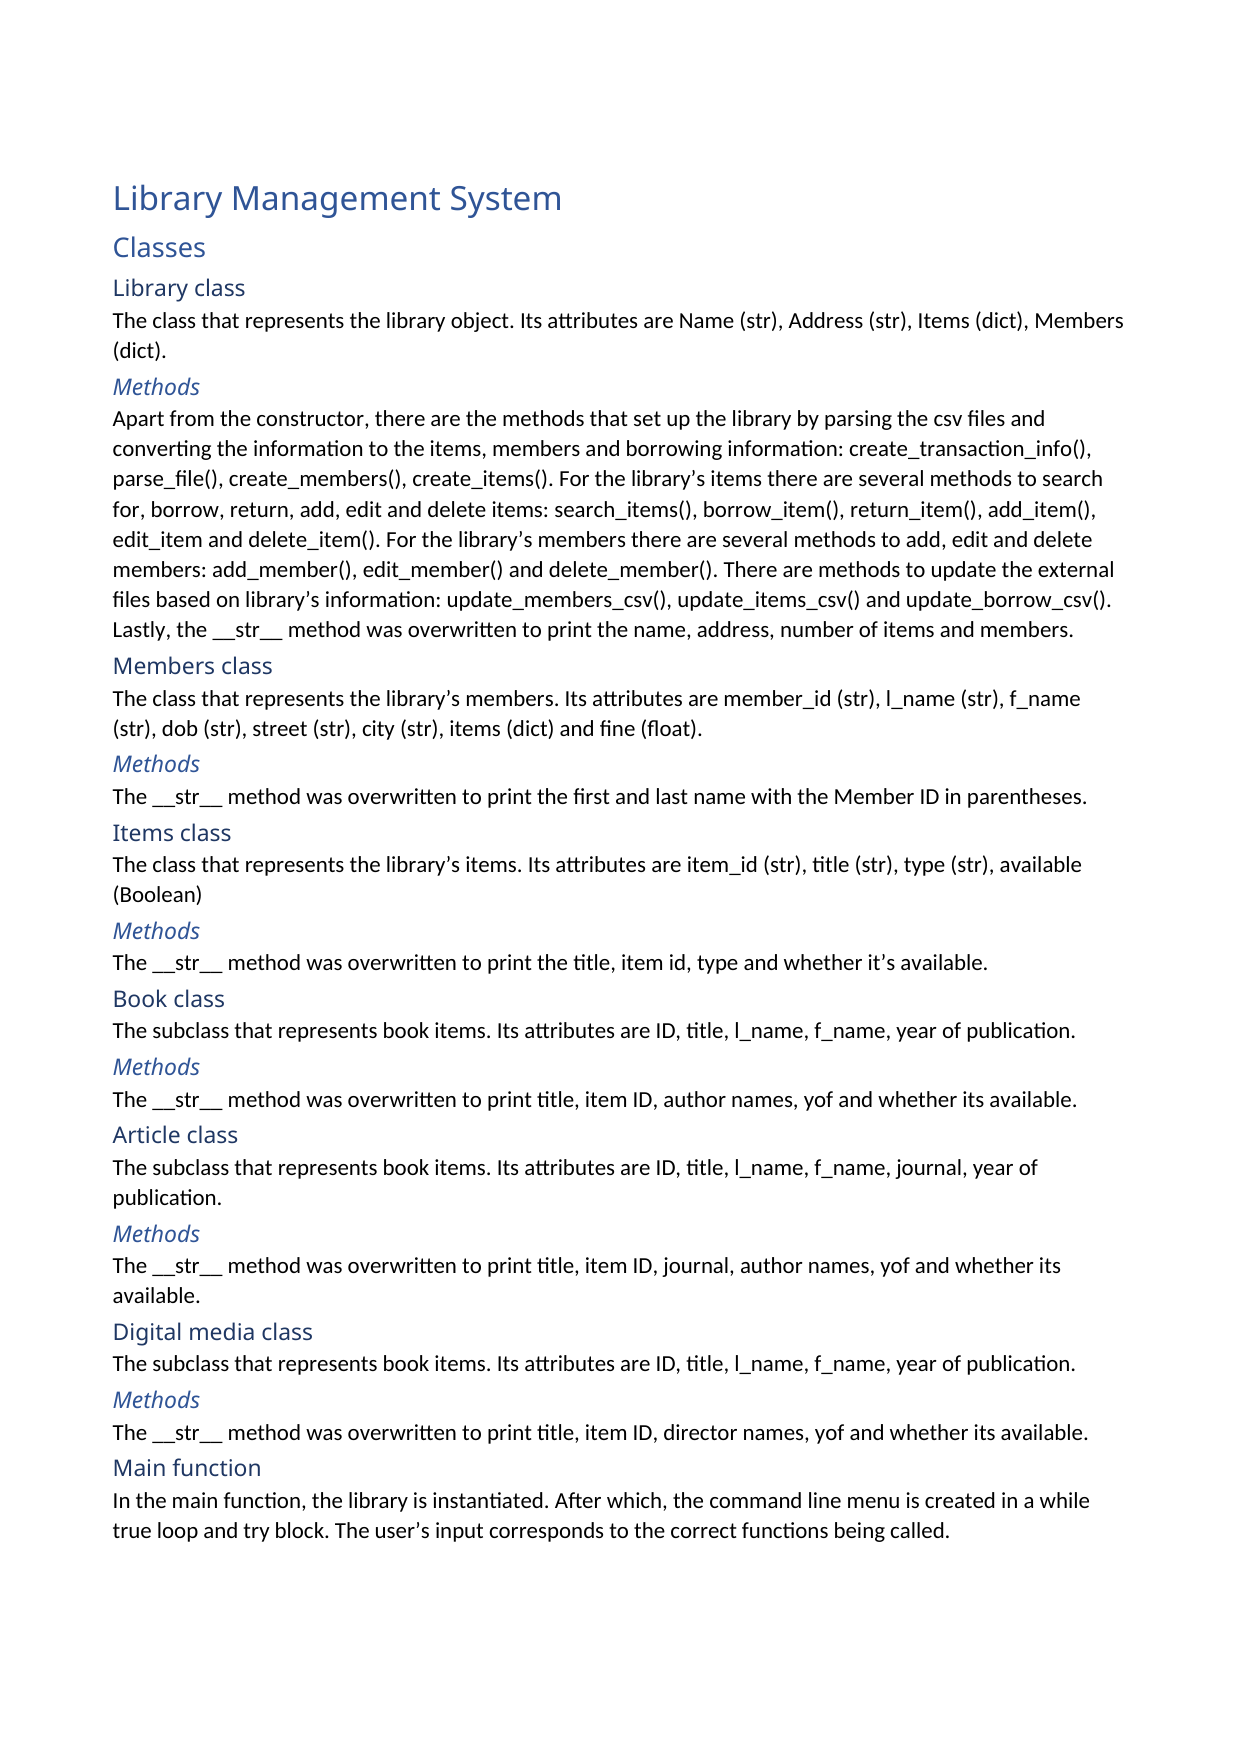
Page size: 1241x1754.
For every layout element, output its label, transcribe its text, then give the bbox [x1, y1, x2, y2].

subtitle Digital media class [112, 1316, 1128, 1347]
subtitle Members class [112, 650, 1128, 681]
text The subclass that represents book items. Its attributes are ID, title, l_name, f_name, year of publication. [112, 1349, 1128, 1378]
subtitle Methods [112, 1384, 1128, 1415]
text Apart from the constructor, there are the methods that set up the library by parsing the csv files and converting the information to the items, members and borrowing information: create_transaction_info(), parse_file(), create_members(), create_items(). For the library’s items there are several methods to search for, borrow, return, add, edit and delete items: search_items(), borrow_item(), return_item(), add_item(), edit_item and delete_item(). For the library’s members there are several methods to add, edit and delete members: add_member(), edit_member() and delete_member(). There are methods to update the external files based on library’s information: update_members_csv(), update_items_csv() and update_borrow_csv(). Lastly, the __str__ method was overwritten to print the name, address, number of items and members. [112, 404, 1128, 644]
text The class that represents the library’s members. Its attributes are member_id (str), l_name (str), f_name (str), dob (str), street (str), city (str), items (dict) and fine (float). [112, 684, 1128, 742]
text The __str__ method was overwritten to print the title, item id, type and whether it’s available. [112, 948, 1128, 977]
subtitle Items class [112, 816, 1128, 848]
subtitle Methods [112, 1051, 1128, 1082]
subtitle Methods [112, 370, 1128, 402]
subtitle Library Management System [112, 175, 1128, 220]
text The class that represents the library’s items. Its attributes are item_id (str), title (str), type (str), available (Boolean) [112, 850, 1128, 908]
subtitle Main function [112, 1452, 1128, 1483]
text The __str__ method was overwritten to print title, item ID, author names, yof and whether its available. [112, 1085, 1128, 1113]
text The class that represents the library object. Its attributes are Name (str), Address (str), Items (dict), Members (dict). [112, 306, 1128, 364]
text In the main function, the library is instantiated. After which, the command line menu is created in a while true loop and try block. The user’s input corresponds to the correct functions being called. [112, 1486, 1128, 1544]
subtitle Book class [112, 983, 1128, 1014]
subtitle Methods [112, 915, 1128, 946]
text The __str__ method was overwritten to print title, item ID, journal, author names, yof and whether its available. [112, 1251, 1128, 1309]
text The subclass that represents book items. Its attributes are ID, title, l_name, f_name, journal, year of publication. [112, 1153, 1128, 1211]
subtitle Article class [112, 1119, 1128, 1150]
subtitle Methods [112, 748, 1128, 779]
subtitle Classes [112, 228, 1128, 265]
text The subclass that represents book items. Its attributes are ID, title, l_name, f_name, year of publication. [112, 1017, 1128, 1045]
text The __str__ method was overwritten to print the first and last name with the Member ID in parentheses. [112, 782, 1128, 810]
text The __str__ method was overwritten to print title, item ID, director names, yof and whether its available. [112, 1418, 1128, 1446]
subtitle Methods [112, 1217, 1128, 1249]
subtitle Library class [112, 272, 1128, 303]
